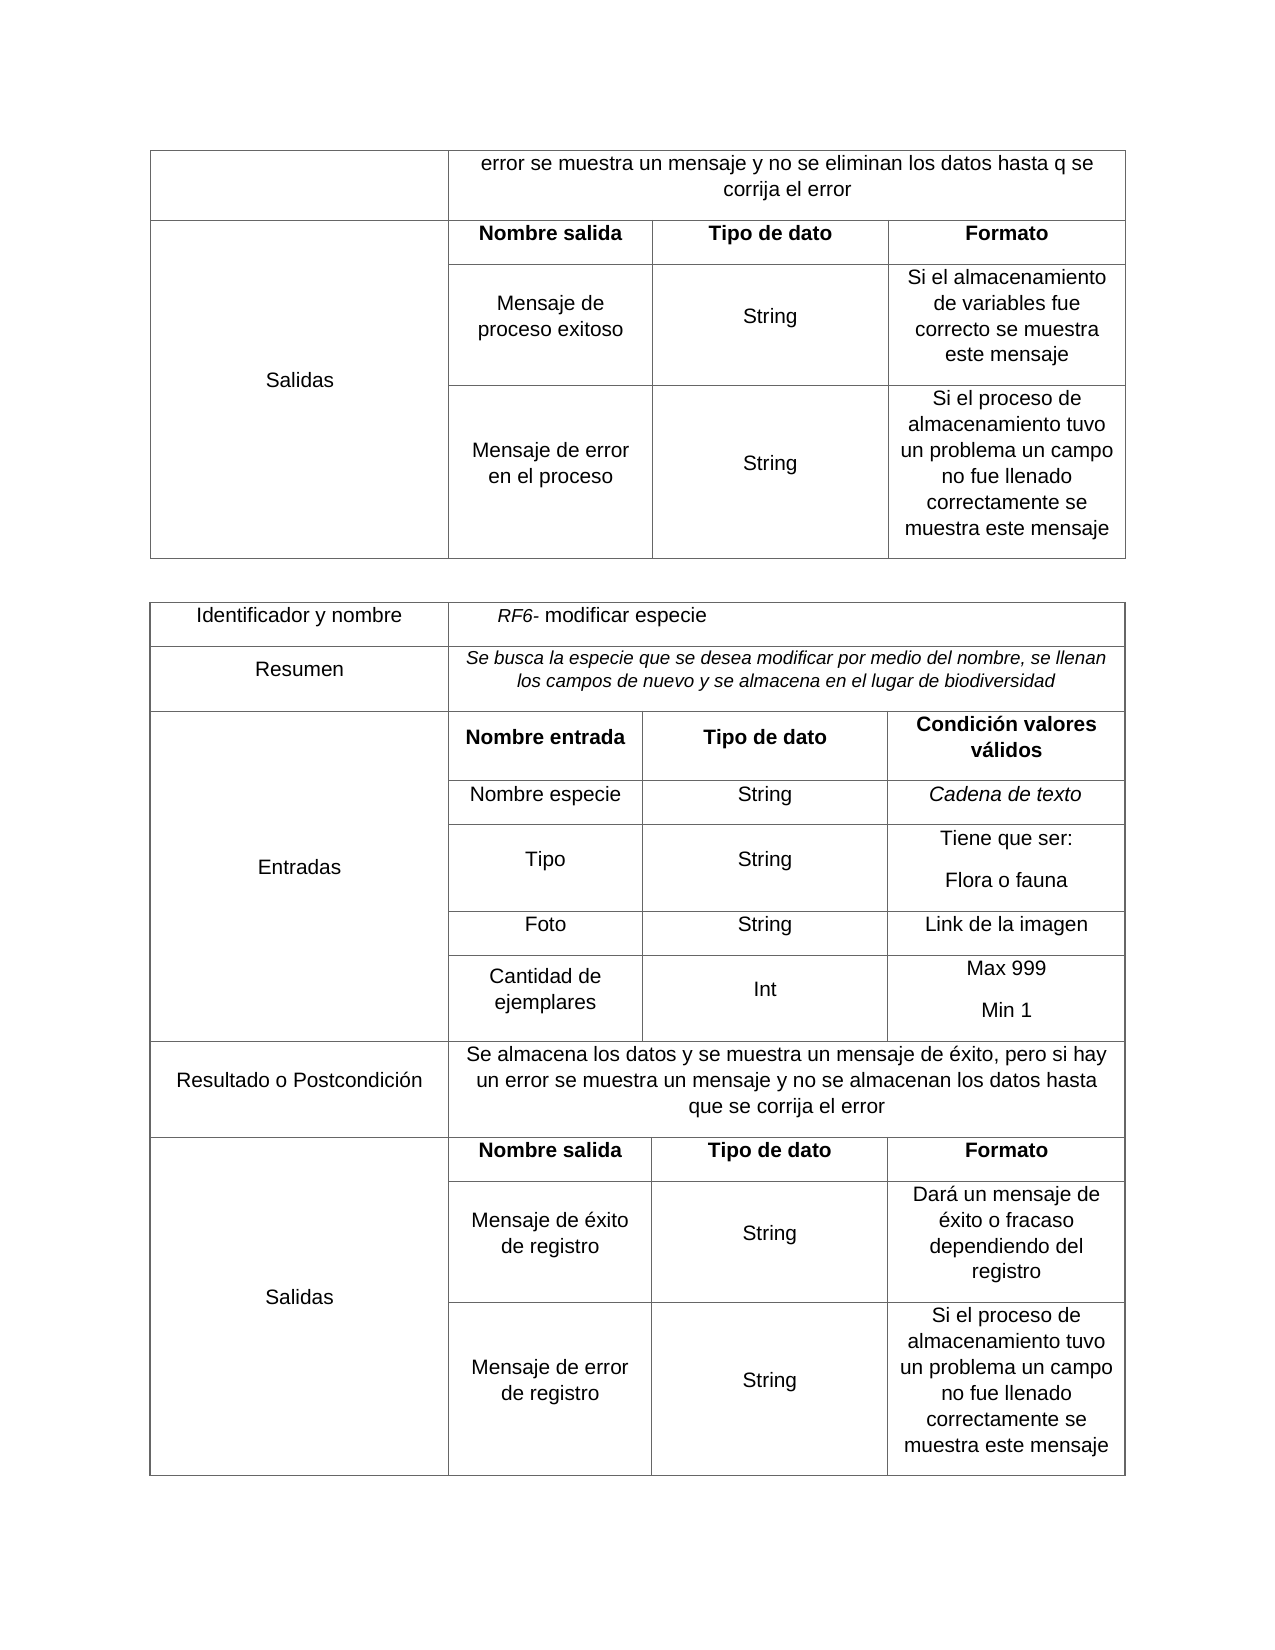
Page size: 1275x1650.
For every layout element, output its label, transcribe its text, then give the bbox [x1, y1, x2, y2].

table_cell String [652, 1182, 887, 1302]
table_cell String [643, 781, 887, 824]
table_cell String [652, 1303, 887, 1475]
table_cell Nombre entrada [449, 712, 642, 780]
table_cell Tipo de dato [653, 221, 888, 264]
table_cell Mensaje de éxito de registro [449, 1182, 651, 1302]
table_cell Condición valores válidos [888, 712, 1124, 780]
table_cell Salidas [151, 1138, 448, 1475]
table_cell Salidas [151, 221, 448, 558]
table_cell Tipo de dato [652, 1138, 887, 1181]
table_cell Resultado o Postcondición [151, 1042, 448, 1137]
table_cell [151, 151, 448, 220]
table_cell Se almacena los datos y se muestra un mensaje de éxito, pero si hay un error se muestra un mensaje y no se almacenan los datos hasta que se corrija el error [449, 1042, 1124, 1137]
table_header Identificador y nombre [151, 603, 448, 646]
table_cell Foto [449, 912, 642, 955]
table_cell Se busca la especie que se desea modificar por medio del nombre, se llenan los campos de nuevo y se almacena en el lugar de biodiversidad [449, 647, 1124, 711]
table_cell Nombre salida [449, 1138, 651, 1181]
table_cell Formato [888, 1138, 1124, 1181]
table_cell Tipo [449, 825, 642, 911]
table_cell Cadena de texto [888, 781, 1124, 824]
table_cell Nombre especie [449, 781, 642, 824]
table_cell Entradas [151, 712, 448, 1041]
table_cell Dará un mensaje de éxito o fracaso dependiendo del registro [888, 1182, 1124, 1302]
table_cell Tiene que ser: Flora o fauna [888, 825, 1124, 911]
table_cell String [643, 912, 887, 955]
table_cell Si el proceso de almacenamiento tuvo un problema un campo no fue llenado correctamente se muestra este mensaje [889, 386, 1125, 558]
table_cell Cantidad de ejemplares [449, 956, 642, 1041]
table_cell Mensaje de error en el proceso [449, 386, 652, 558]
table_cell Formato [889, 221, 1125, 264]
table_cell String [653, 265, 888, 385]
table_cell Si el proceso de almacenamiento tuvo un problema un campo no fue llenado correctamente se muestra este mensaje [888, 1303, 1124, 1475]
table_cell Mensaje de error de registro [449, 1303, 651, 1475]
table_cell Nombre salida [449, 221, 652, 264]
table_cell Mensaje de proceso exitoso [449, 265, 652, 385]
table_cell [449, 151, 1125, 220]
table_cell Int [643, 956, 887, 1041]
table_cell String [653, 386, 888, 558]
table_cell Max 999 Min 1 [888, 956, 1124, 1041]
table_cell Si el almacenamiento de variables fue correcto se muestra este mensaje [889, 265, 1125, 385]
table_cell Link de la imagen [888, 912, 1124, 955]
table_cell Resumen [151, 647, 448, 711]
table_header RF6- modificar especie [449, 603, 1124, 646]
table_cell Tipo de dato [643, 712, 887, 780]
table_cell String [643, 825, 887, 911]
